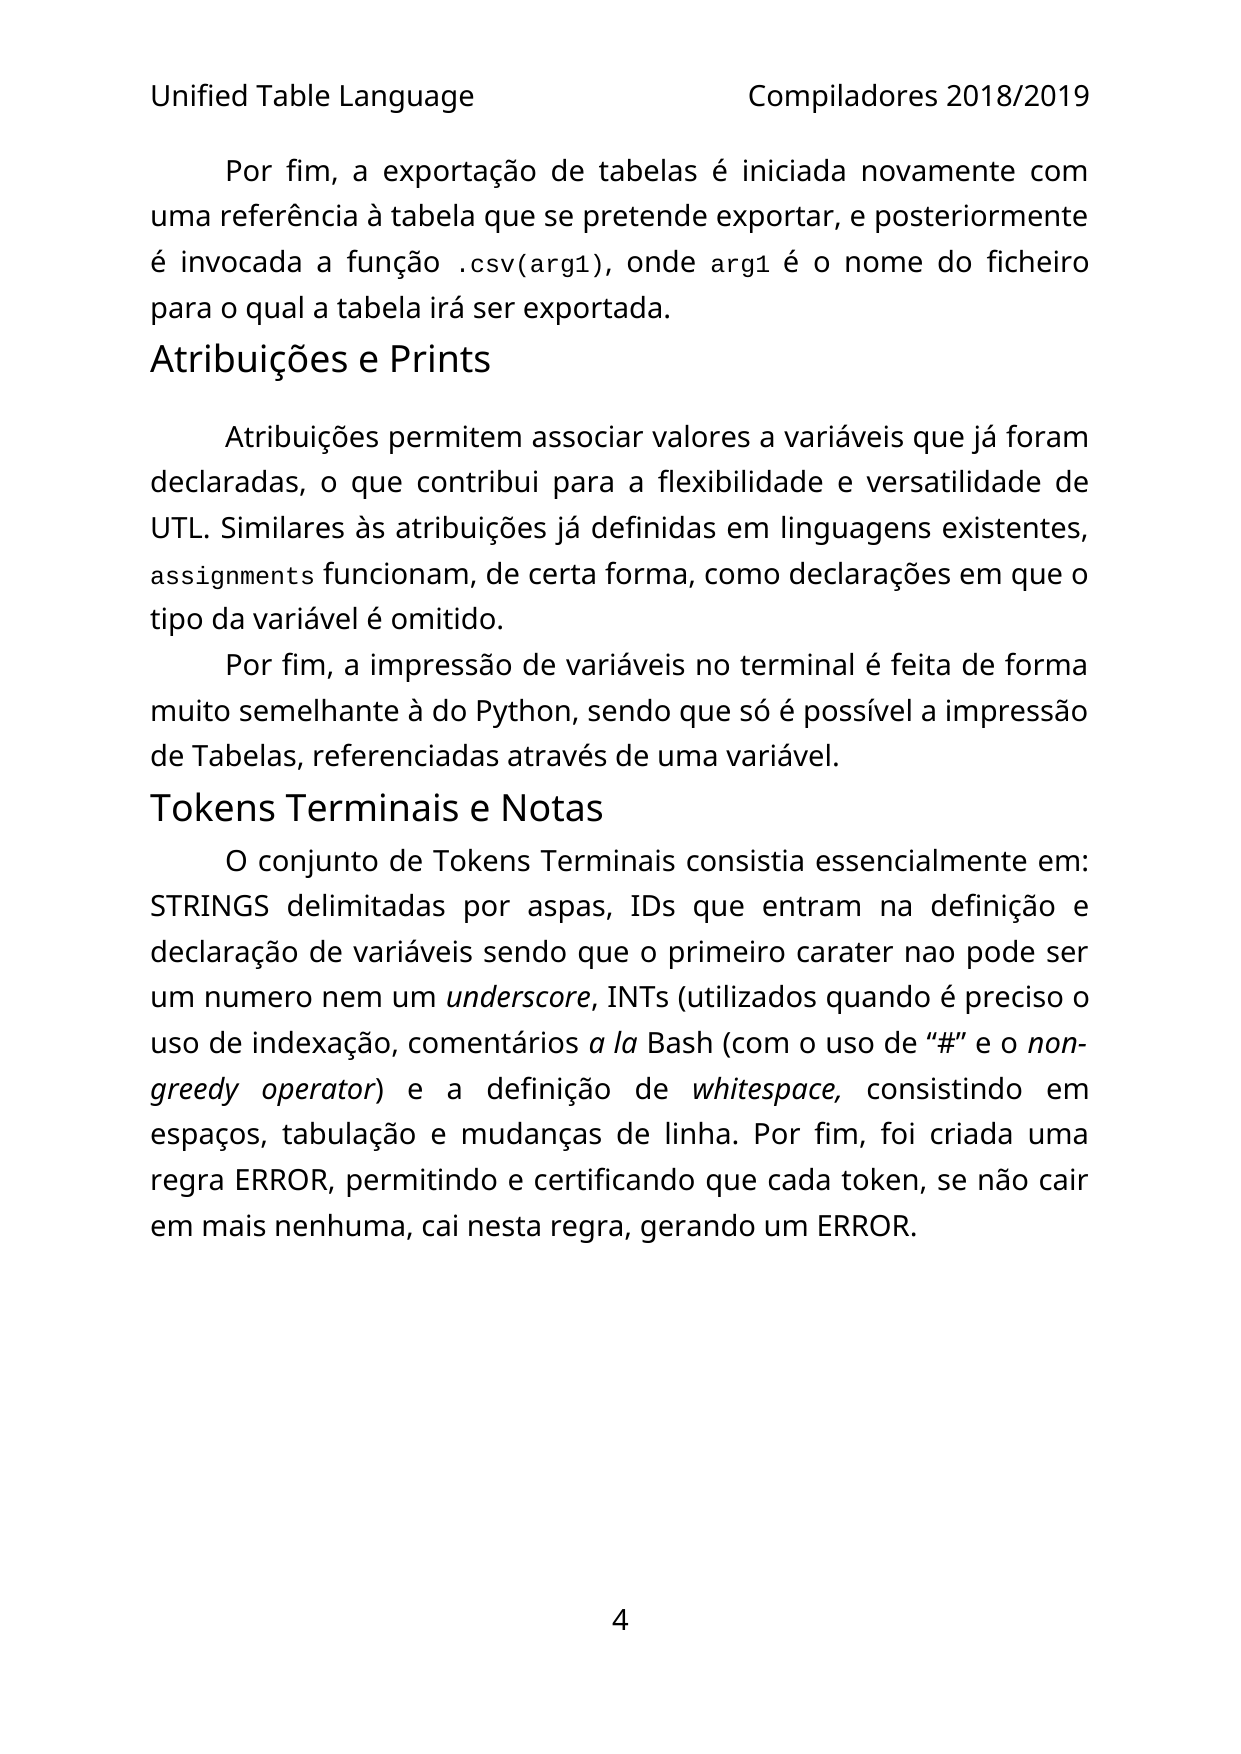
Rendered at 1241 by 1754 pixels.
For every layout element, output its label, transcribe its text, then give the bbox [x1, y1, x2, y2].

text Atribuições permitem associar valores a variáveis que já foram declaradas, o que contribui para a flexibilidade e versatilidade de UTL. Similares às atribuições já definidas em linguagens existentes, assignments funcionam, de certa forma, como declarações em que o tipo da variável é omitido. [150, 416, 1090, 638]
text Por fim, a exportação de tabelas é iniciada novamente com uma referência à tabela que se pretende exportar, e posteriormente é invocada a função .csv(arg1), onde arg1 é o nome do ficheiro para o qual a tabela irá ser exportada. [150, 150, 1090, 327]
text O conjunto de Tokens Terminais consistia essencialmente em: STRINGS delimitadas por aspas, IDs que entram na definição e declaração de variáveis sendo que o primeiro carater nao pode ser um numero nem um underscore, INTs (utilizados quando é preciso o uso de indexação, comentários a la Bash (com o uso de “#” e o non-greedy operator) e a definição de whitespace, consistindo em espaços, tabulação e mudanças de linha. Por fim, foi criada uma regra ERROR, permitindo e certificando que cada token, se não cair em mais nenhuma, cai nesta regra, gerando um ERROR. [150, 840, 1090, 1244]
text Por fim, a impressão de variáveis no terminal é feita de forma muito semelhante à do Python, sendo que só é possível a impressão de Tabelas, referenciadas através de uma variável. [150, 644, 1090, 775]
subtitle Tokens Terminais e Notas [150, 781, 1090, 832]
subtitle Atribuições e Prints [150, 332, 1090, 383]
